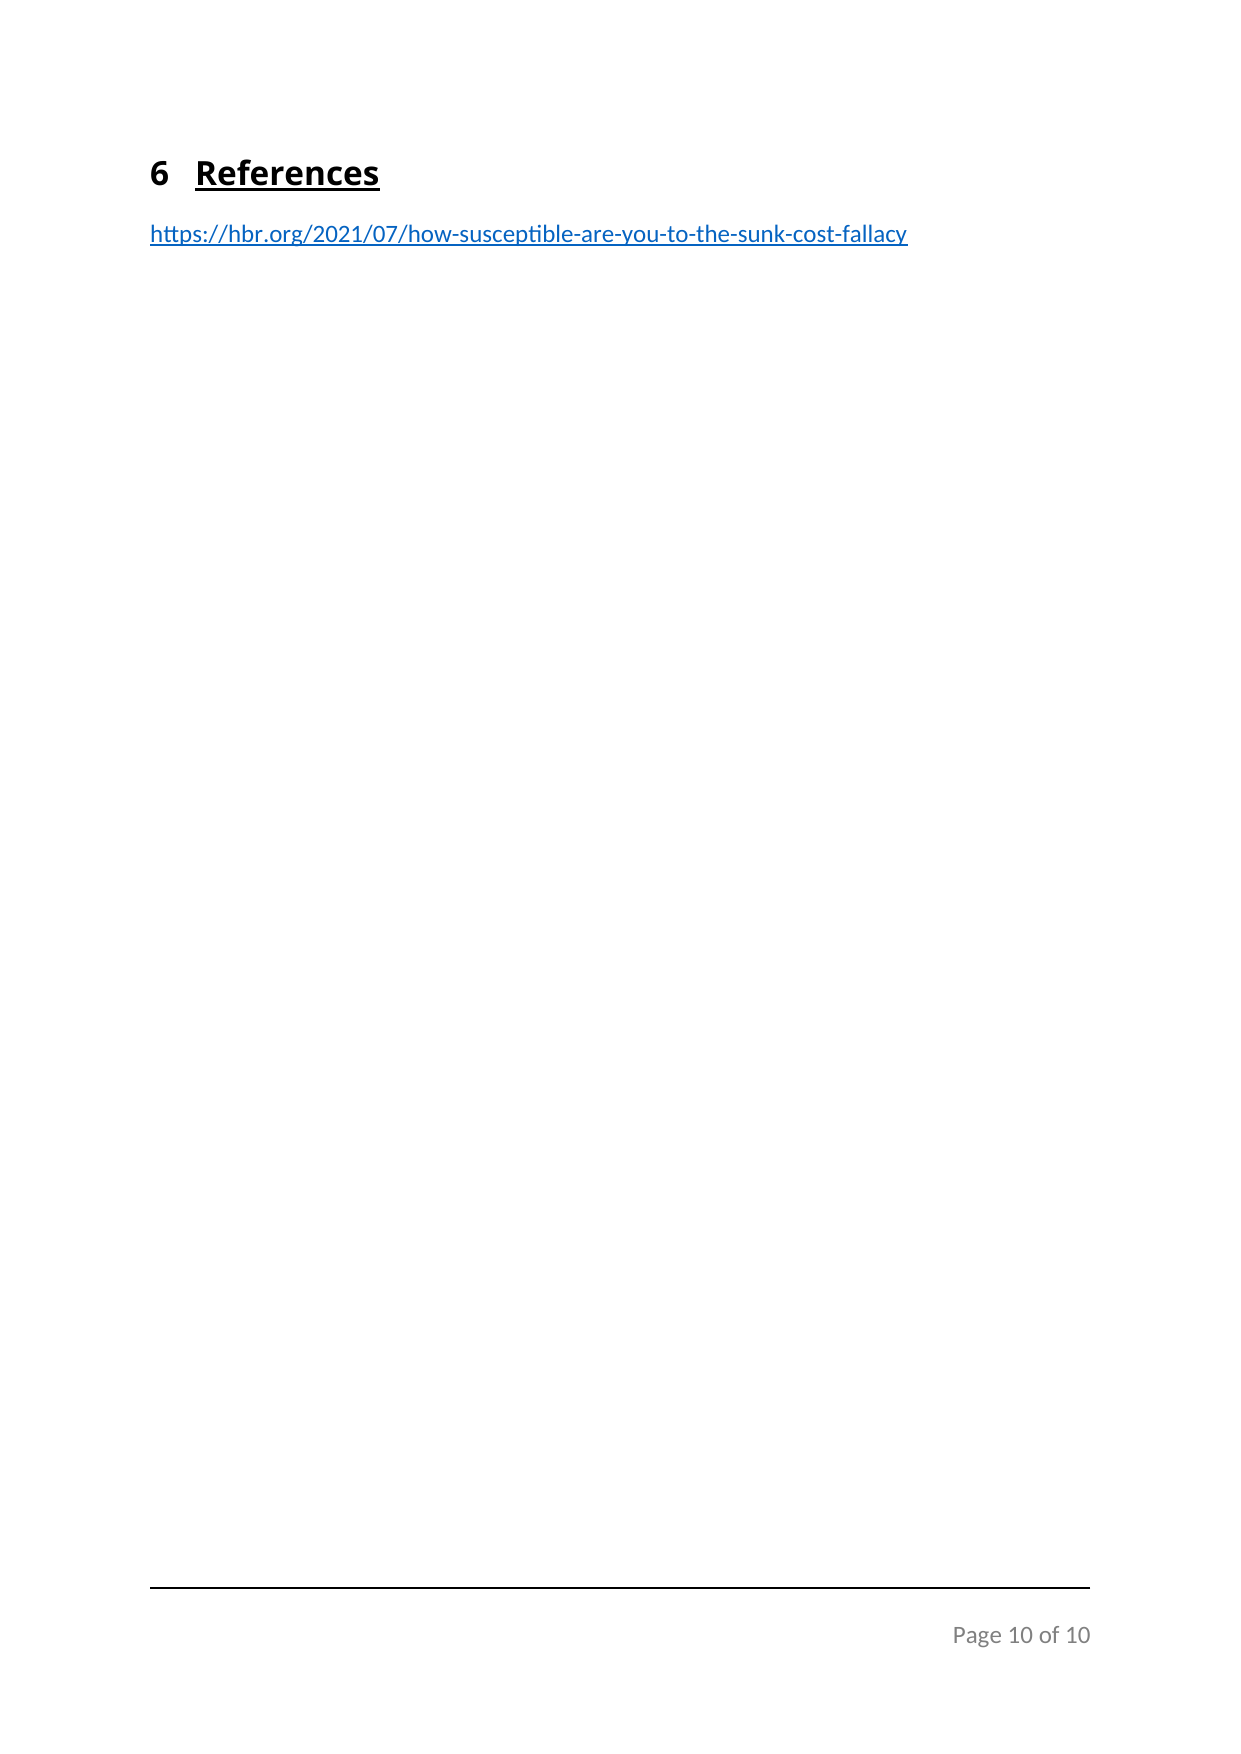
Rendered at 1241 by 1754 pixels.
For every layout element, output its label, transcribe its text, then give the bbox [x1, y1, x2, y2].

text https://hbr.org/2021/07/how-susceptible-are-you-to-the-sunk-cost-fallacy [150, 218, 1090, 249]
subtitle References [150, 150, 1090, 195]
